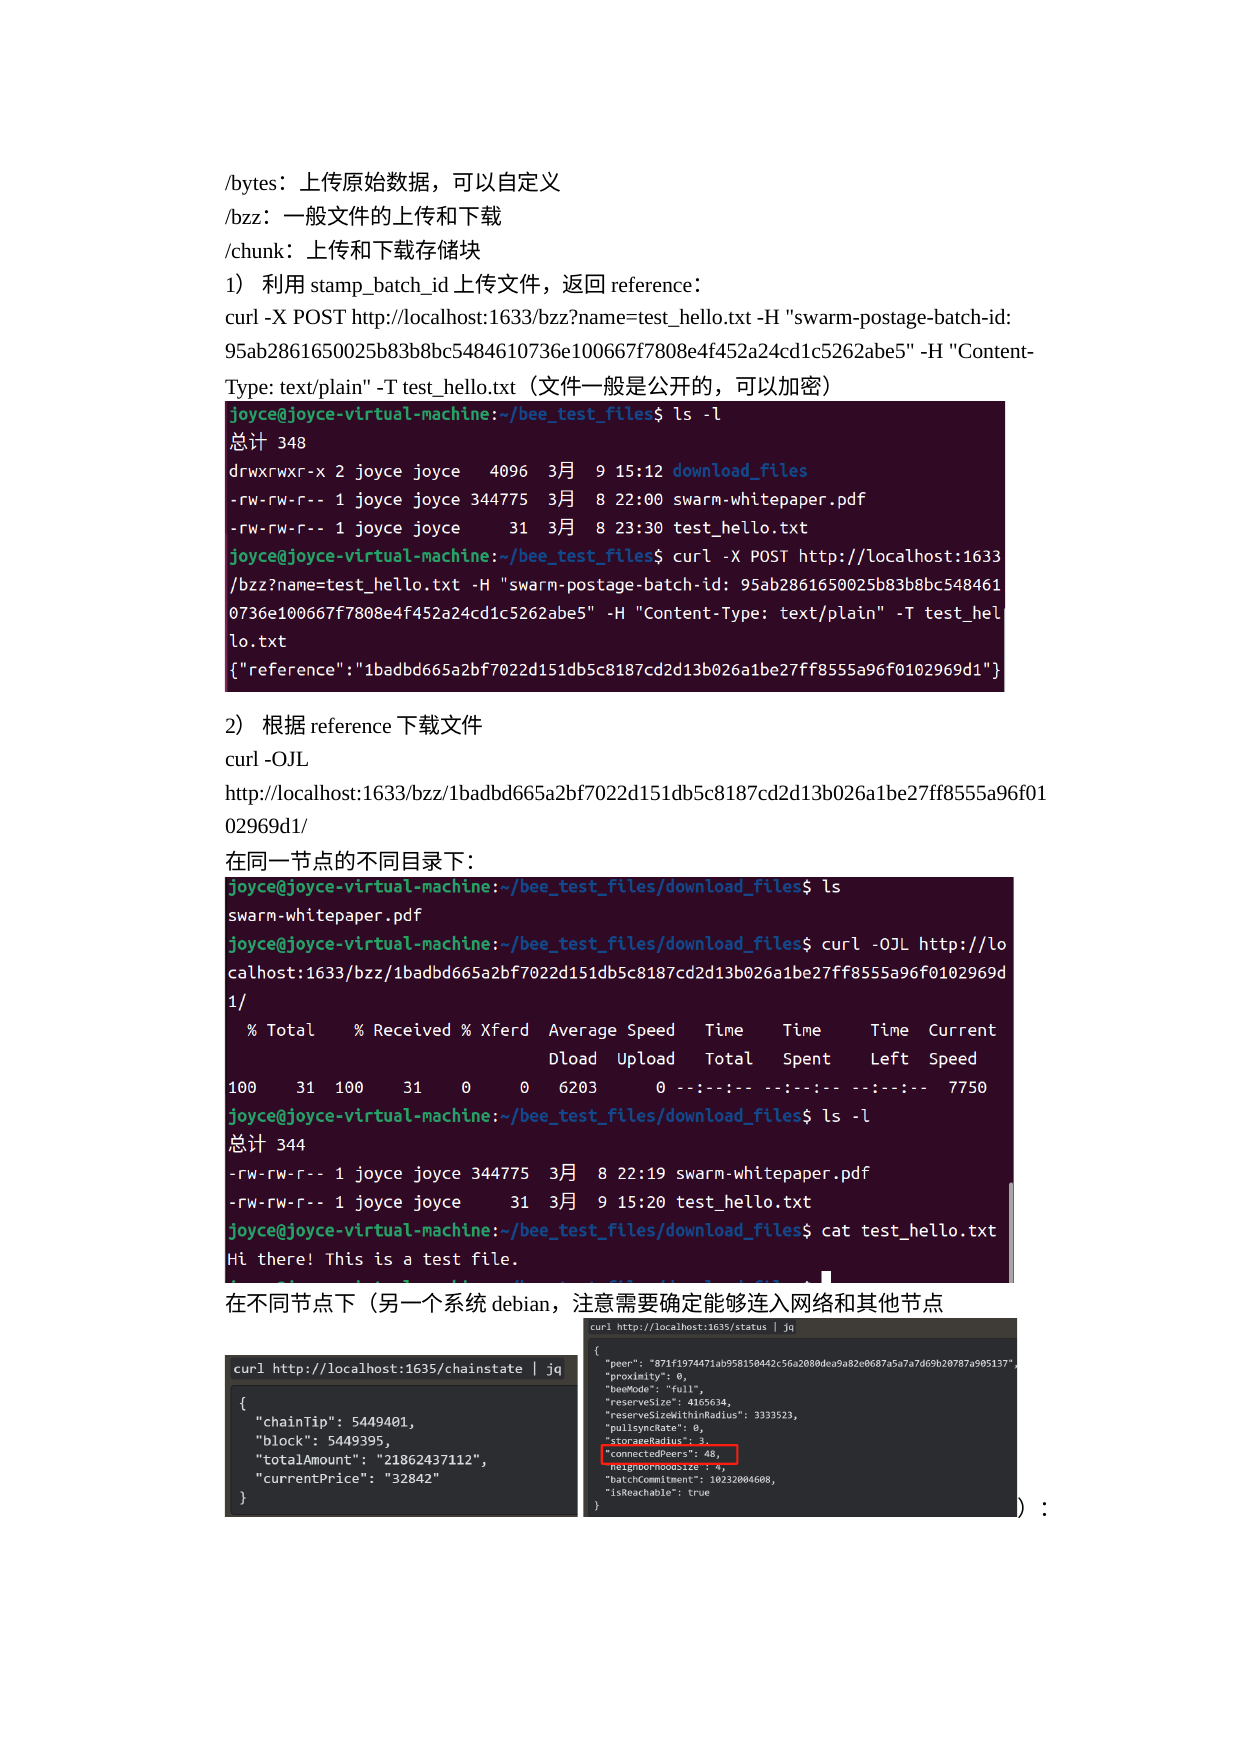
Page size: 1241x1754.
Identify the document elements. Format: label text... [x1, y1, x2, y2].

picture [583, 1318, 1018, 1517]
list /chunk：上传和下载存储块 [225, 232, 1053, 266]
text curl -X POST http://localhost:1633/bzz?name=test_hello.txt -H "swarm-postage-batch-id: 95ab2861650025b83b8bc5484610736e100667f7808e4f452a24cd1c5262abe5" -H "Content-Type: text/plain" -T test_hello.txt（文件一般是公开的，可以加密） [225, 300, 1053, 402]
list 根据reference下载文件 [225, 707, 1053, 741]
picture [224, 1355, 578, 1517]
list /bytes：上传原始数据，可以自定义 [225, 164, 1053, 198]
list /bzz：一般文件的上传和下载 [225, 198, 1053, 232]
list 在同一节点的不同目录下： [225, 843, 1053, 877]
list 在不同节点下（另一个系统debian，注意需要确定能够连入网络和其他节点 [225, 1284, 1053, 1318]
picture [224, 401, 1005, 692]
list 利用stamp_batch_id上传文件，返回reference： [225, 266, 1053, 300]
picture [224, 877, 1014, 1283]
list curl -OJL http://localhost:1633/bzz/1badbd665a2bf7022d151db5c8187cd2d13b026a1be27ff8555a96f0102969d1/ [225, 741, 1053, 843]
